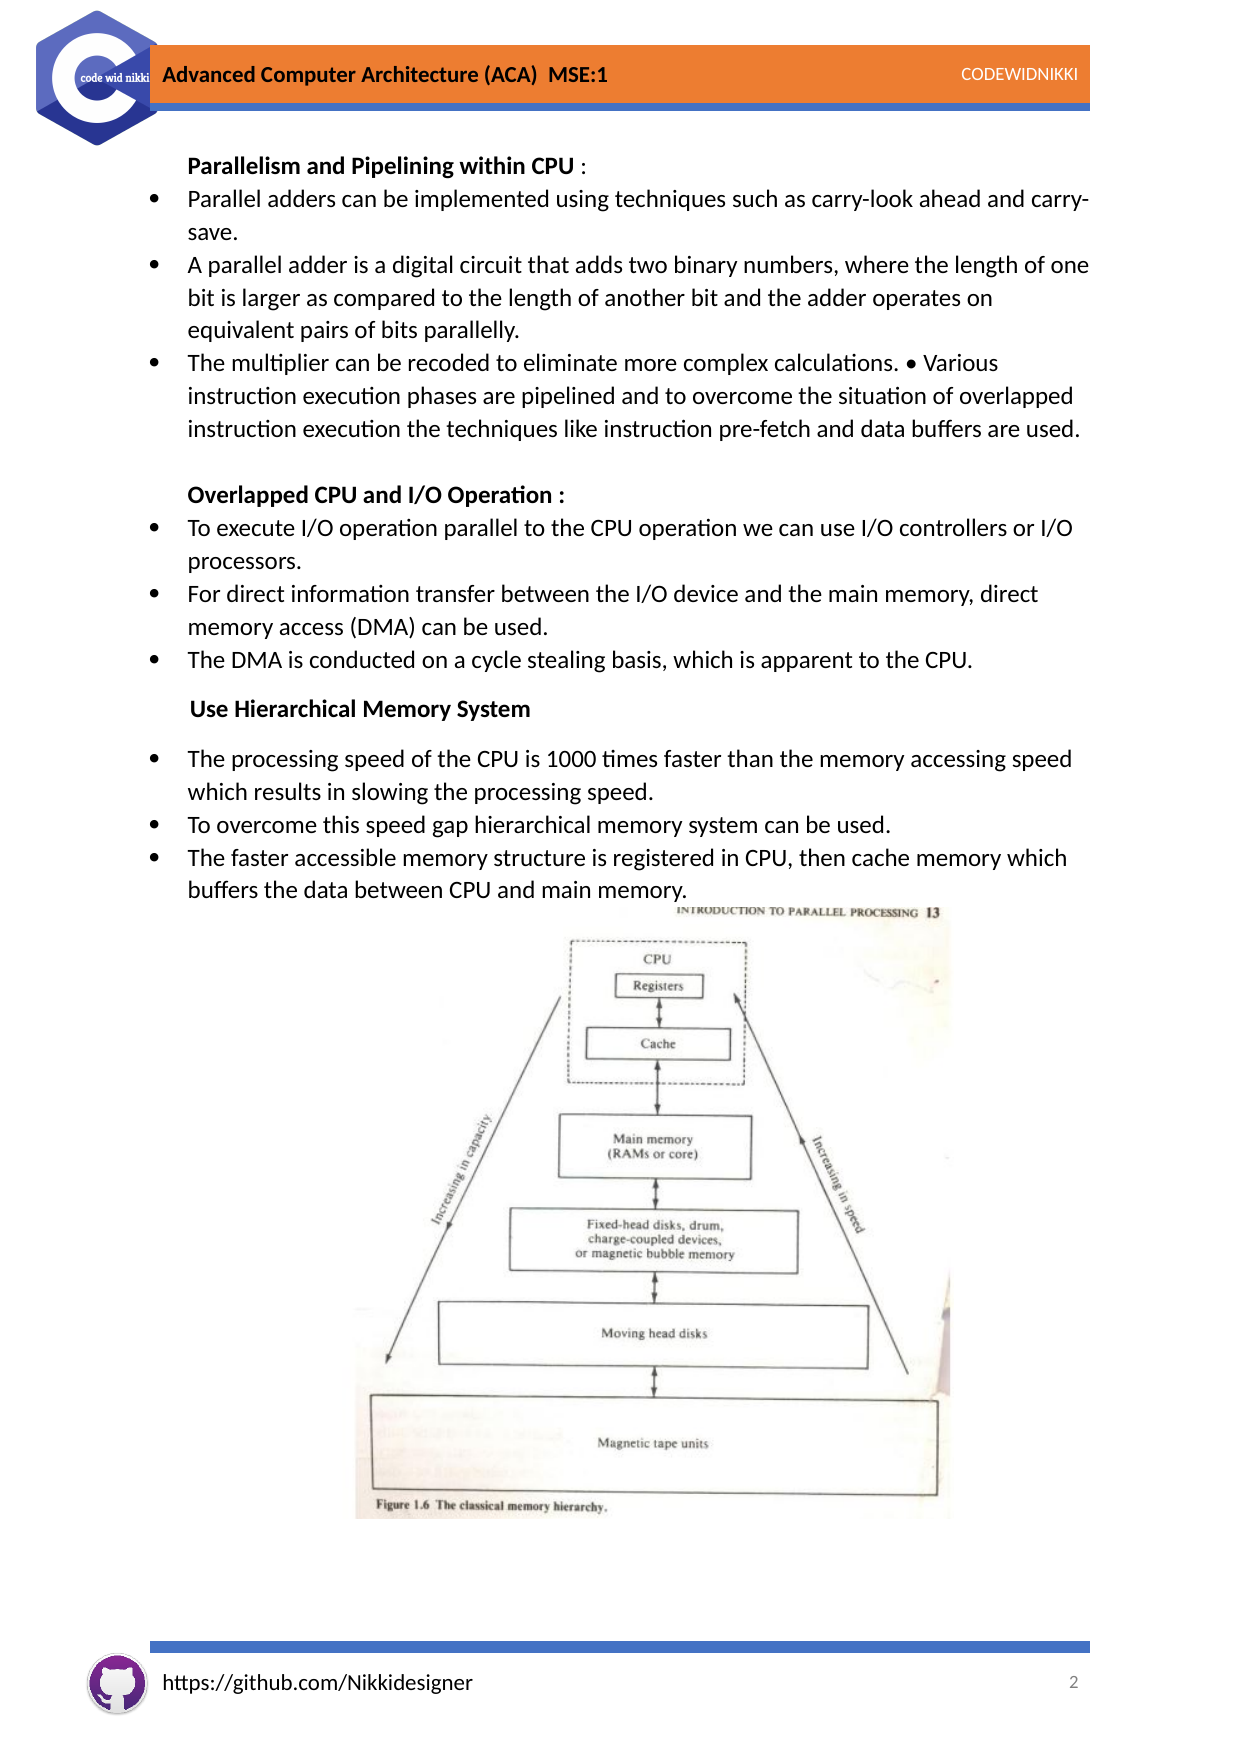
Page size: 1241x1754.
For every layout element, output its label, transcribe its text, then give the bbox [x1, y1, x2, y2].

list The faster accessible memory structure is registered in CPU, then cache memory which buffers the data between CPU and main memory. [150, 842, 1090, 905]
picture [20, 1, 173, 155]
text Use Hierarchical Memory System [150, 693, 1090, 724]
list The DMA is conducted on a cycle stealing basis, which is apparent to the CPU. [150, 644, 1090, 674]
list The multiplier can be recoded to eliminate more complex calculations. • Various instruction execution phases are pipelined and to overcome the situation of overlapped instruction execution the techniques like instruction pre-fetch and data buffers are used. [150, 347, 1090, 444]
list A parallel adder is a digital circuit that adds two binary numbers, where the length of one bit is larger as compared to the length of another bit and the adder operates on equivalent pairs of bits parallelly. [150, 249, 1090, 345]
picture [83, 1650, 151, 1717]
list Parallel adders can be implemented using techniques such as carry-look ahead and carry-save. [150, 183, 1090, 246]
list The processing speed of the CPU is 1000 times faster than the memory accessing speed which results in slowing the processing speed. [150, 743, 1090, 806]
list For direct information transfer between the I/O device and the main memory, direct memory access (DMA) can be used. [150, 578, 1090, 641]
list To overcome this speed gap hierarchical memory system can be used. [150, 809, 1090, 839]
list Overlapped CPU and I/O Operation : [187, 479, 1090, 510]
picture [323, 907, 954, 1519]
list To execute I/O operation parallel to the CPU operation we can use I/O controllers or I/O processors. [150, 512, 1090, 576]
list Parallelism and Pipelining within CPU : [187, 150, 1090, 181]
